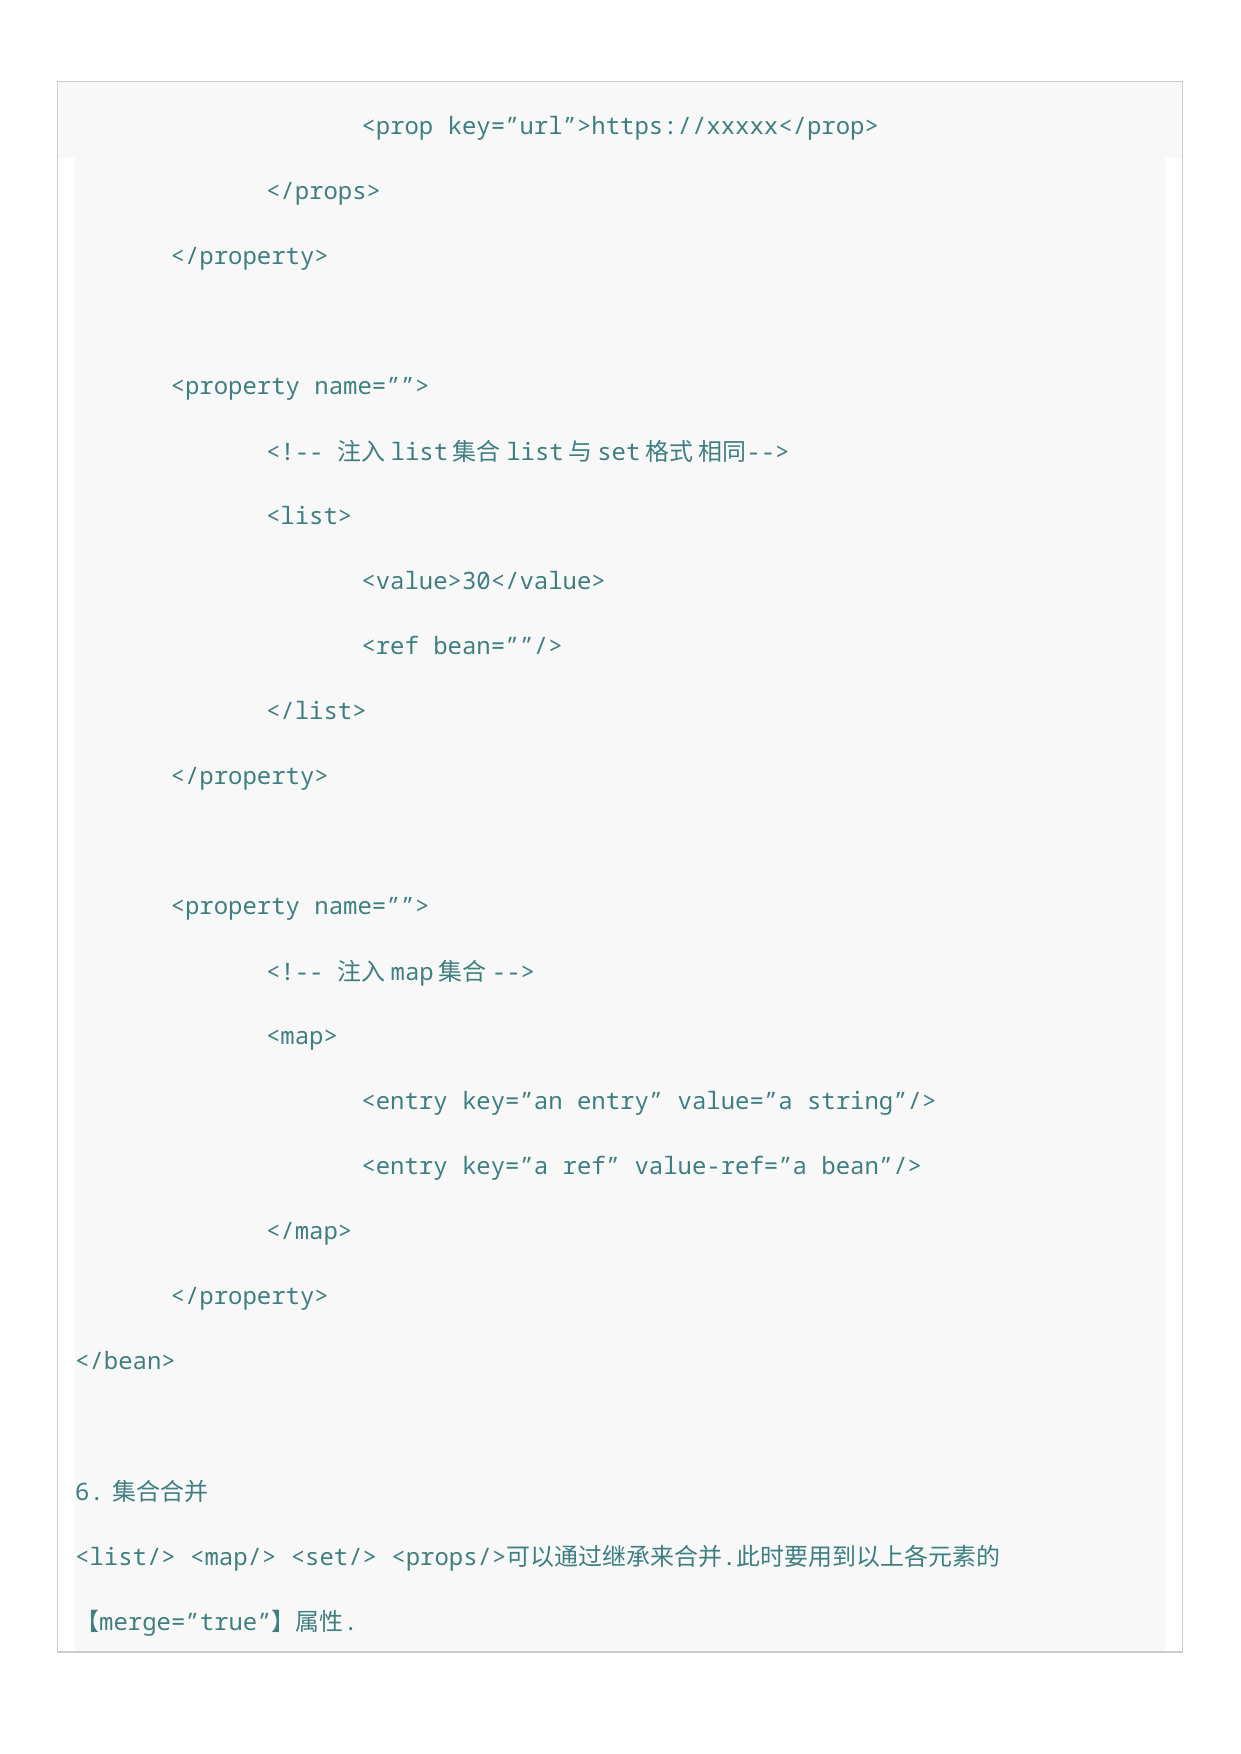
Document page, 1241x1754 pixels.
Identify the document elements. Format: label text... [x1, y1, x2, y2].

text </property> [75, 743, 1165, 808]
text </map> [75, 1198, 1165, 1263]
text <prop key=”url”>https://xxxxx</prop> [58, 82, 1182, 158]
text <!-- 注入map集合 --> [75, 938, 1165, 1003]
list 集合合并 [75, 1458, 1165, 1523]
text </property> [75, 1263, 1165, 1328]
text <!-- 注入list集合 list与set格式 相同--> [75, 418, 1165, 483]
text <list/> <map/> <set/> <props/>可以通过继承来合并.此时要用到以上各元素的【merge=”true”】属性. [75, 1523, 1165, 1651]
text </property> [75, 223, 1165, 288]
text <entry key=”an entry” value=”a string”/> [75, 1068, 1165, 1133]
text </list> [75, 678, 1165, 743]
text </props> [75, 158, 1165, 223]
text <ref bean=””/> [75, 613, 1165, 678]
text <property name=””> [75, 353, 1165, 418]
text <entry key=”a ref” value-ref=”a bean”/> [75, 1133, 1165, 1198]
text </bean> [75, 1328, 1165, 1393]
text <list> [75, 483, 1165, 548]
text <property name=””> [75, 873, 1165, 938]
text <value>30</value> [75, 548, 1165, 613]
text <map> [75, 1003, 1165, 1068]
